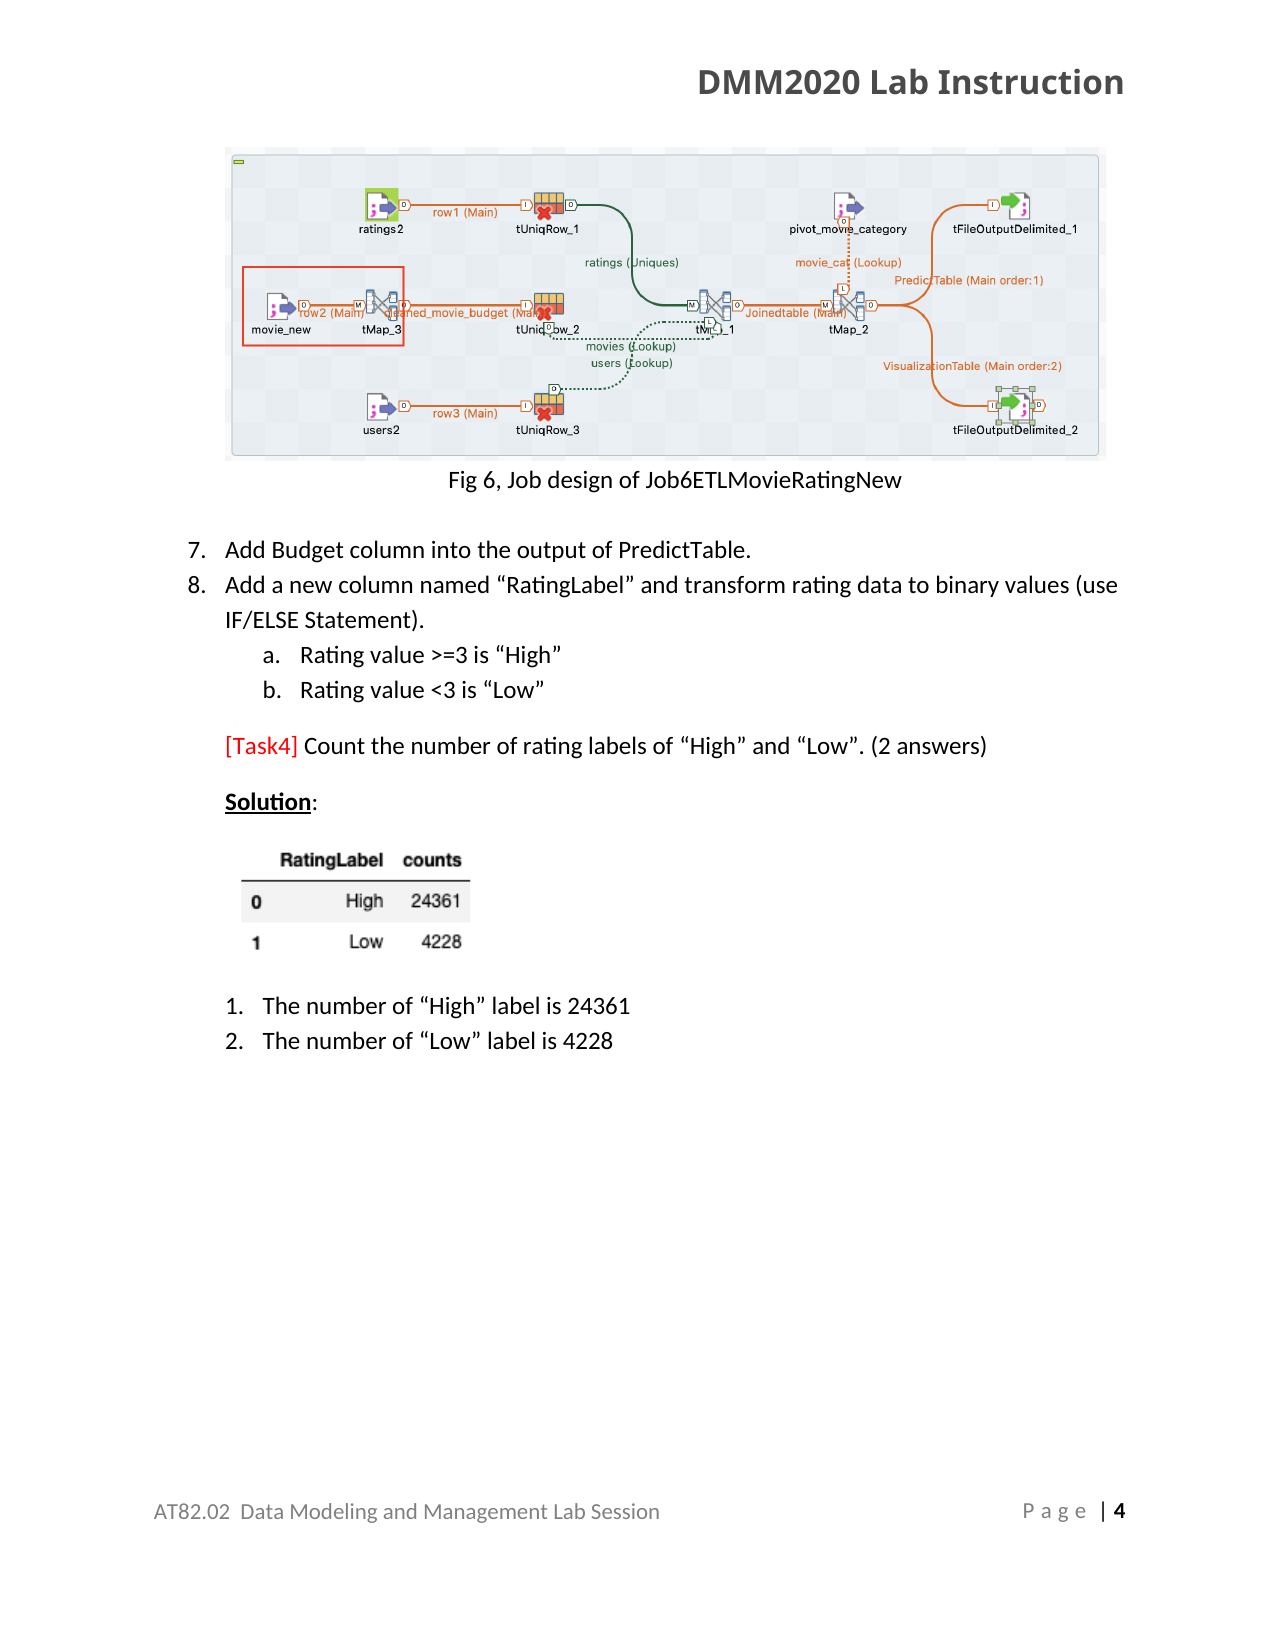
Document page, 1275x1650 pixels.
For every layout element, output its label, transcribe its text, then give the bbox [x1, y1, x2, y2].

text [Task4] Count the number of rating labels of “High” and “Low”. (2 answers) [150, 730, 1125, 761]
list Rating value <3 is “Low” [262, 674, 1125, 705]
list The number of “Low” label is 4228 [225, 1025, 1125, 1055]
picture [225, 147, 1107, 461]
list The number of “High” label is 24361 [225, 990, 1125, 1020]
text Solution: [150, 786, 1125, 817]
picture [225, 841, 495, 965]
list Rating value >=3 is “High” [262, 639, 1125, 670]
list Add a new column named “RatingLabel” and transform rating data to binary values (use IF/ELSE Statement). [187, 569, 1125, 635]
list Fig 6, Job design of Job6ETLMovieRatingNew [225, 464, 1125, 495]
list Add Budget column into the output of PredictTable. [187, 534, 1125, 565]
